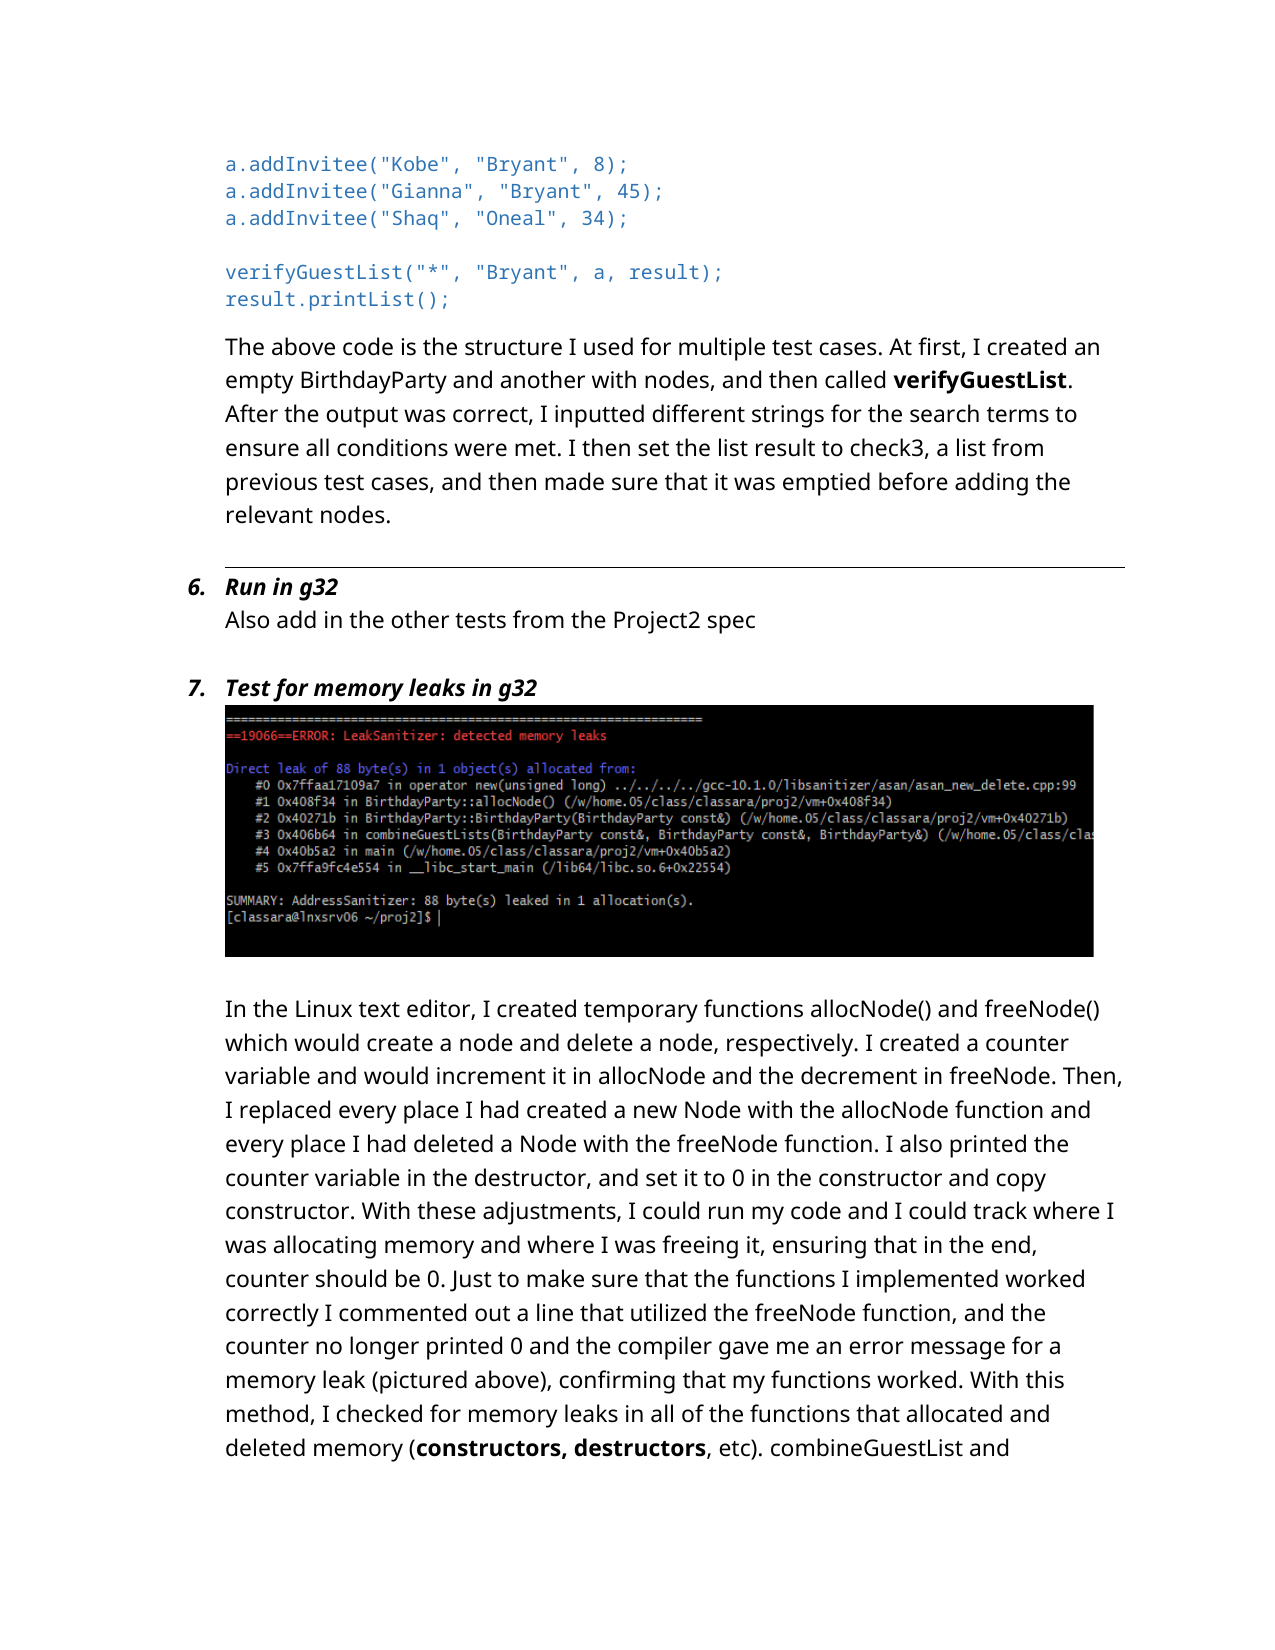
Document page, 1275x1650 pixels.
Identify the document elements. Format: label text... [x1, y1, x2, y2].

text a.addInvitee("Gianna", "Bryant", 45); [187, 177, 1125, 204]
list Also add in the other tests from the Project2 spec [225, 604, 1125, 636]
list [225, 993, 1125, 1463]
list Test for memory leaks in g32 [187, 672, 1125, 703]
picture [225, 705, 1094, 957]
text a.addInvitee("Kobe", "Bryant", 8); [187, 150, 1125, 177]
text verifyGuestList("*", "Bryant", a, result); [187, 258, 1125, 285]
list Run in g32 [187, 571, 1125, 602]
list The above code is the structure I used for multiple test cases. At first, I created an empty BirthdayParty and another with nodes, and then called verifyGuestList. After the output was correct, I inputted different strings for the search terms to ensure all conditions were met. I then set the list result to check3, a list from previous test cases, and then made sure that it was emptied before adding the relevant nodes. [225, 331, 1125, 531]
text result.printList(); [187, 285, 1125, 312]
text a.addInvitee("Shaq", "Oneal", 34); [187, 204, 1125, 231]
